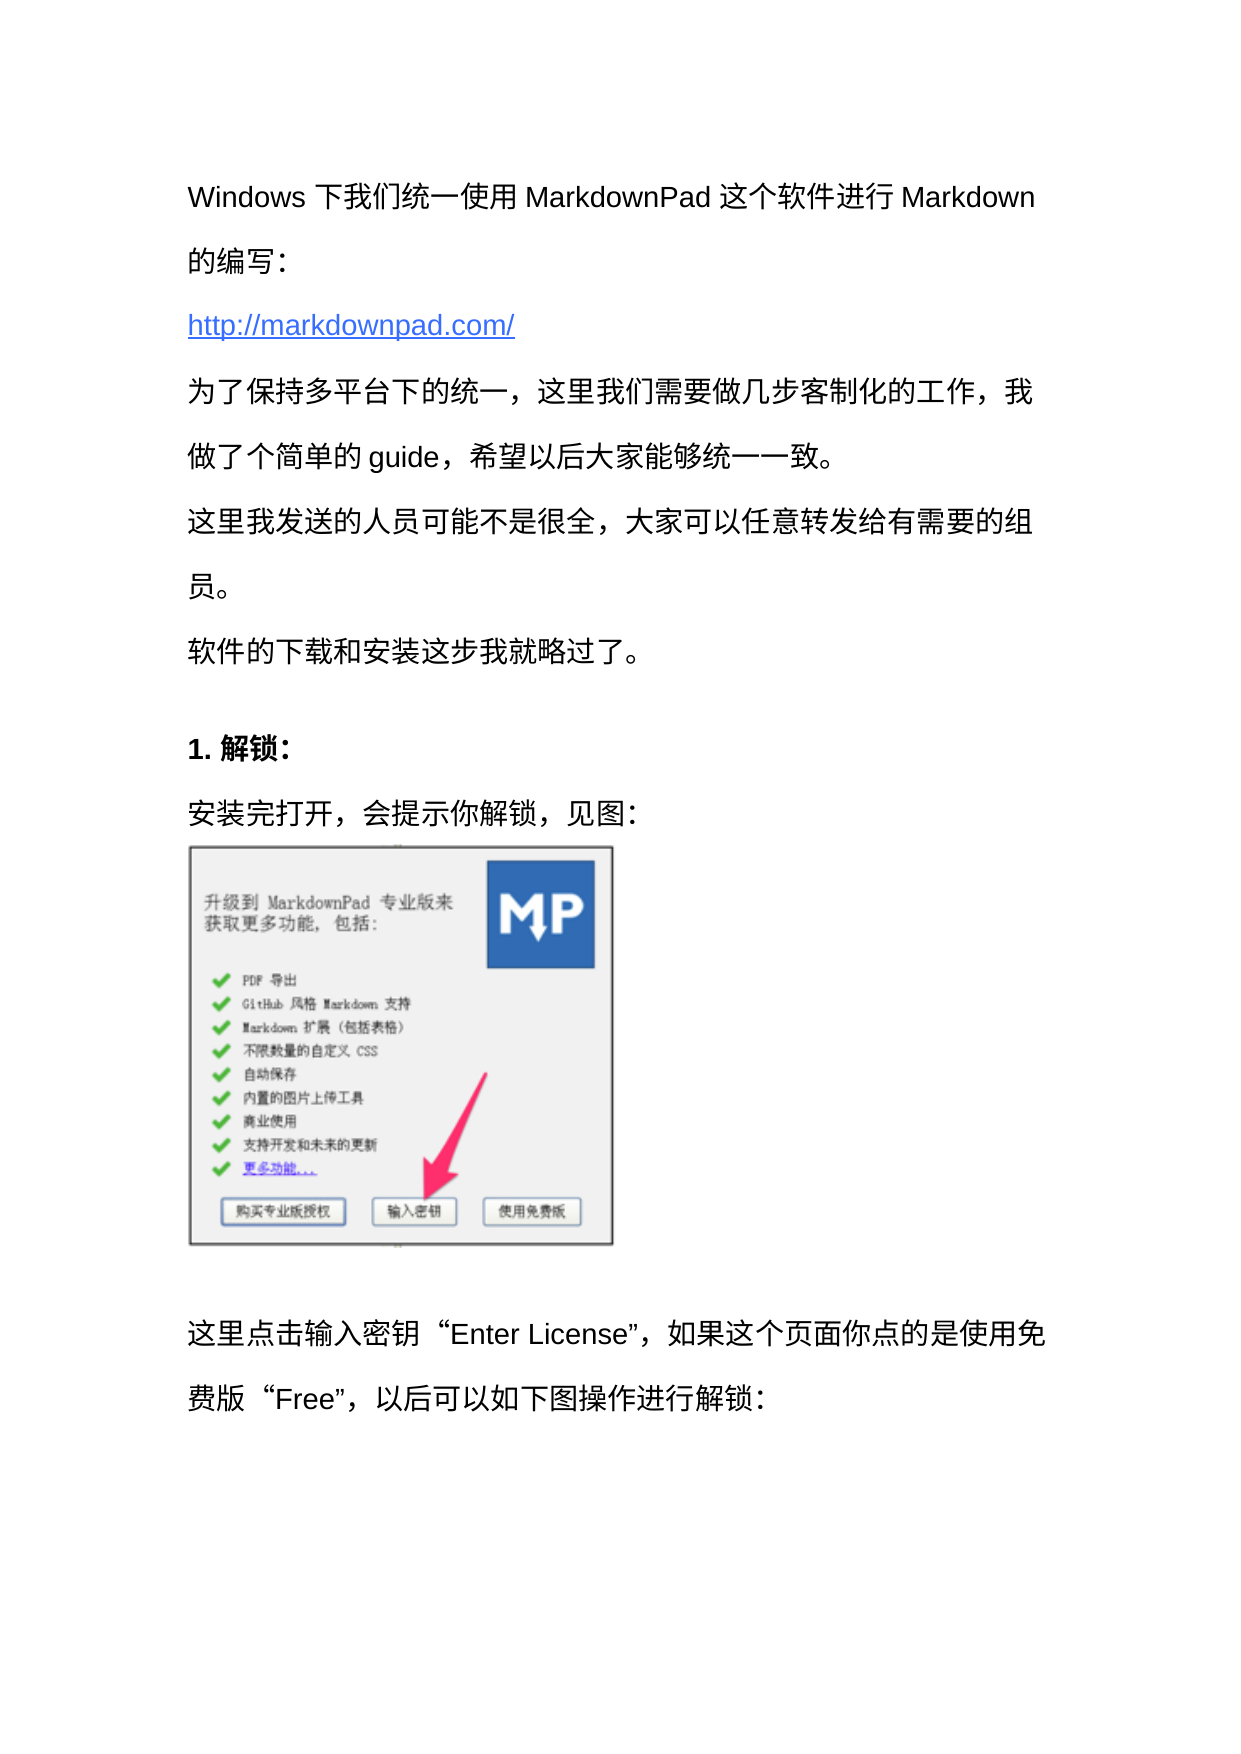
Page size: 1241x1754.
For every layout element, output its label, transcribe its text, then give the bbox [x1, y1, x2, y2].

text 这里点击输入密钥“Enter License”，如果这个页面你点的是使用免费版“Free”，以后可以如下图操作进行解锁： [187, 1299, 1053, 1429]
text 安装完打开，会提示你解锁，见图： [187, 779, 1053, 844]
picture [187, 844, 617, 1248]
text http://markdownpad.com/ [187, 292, 1053, 357]
text 1. 解锁： [187, 714, 1053, 779]
text 为了保持多平台下的统一，这里我们需要做几步客制化的工作，我做了个简单的guide，希望以后大家能够统一一致。 [187, 357, 1053, 487]
text 这里我发送的人员可能不是很全，大家可以任意转发给有需要的组员。 [187, 487, 1053, 617]
text 软件的下载和安装这步我就略过了。 [187, 617, 1053, 682]
text Windows 下我们统一使用 MarkdownPad 这个软件进行 Markdown 的编写： [187, 162, 1053, 292]
